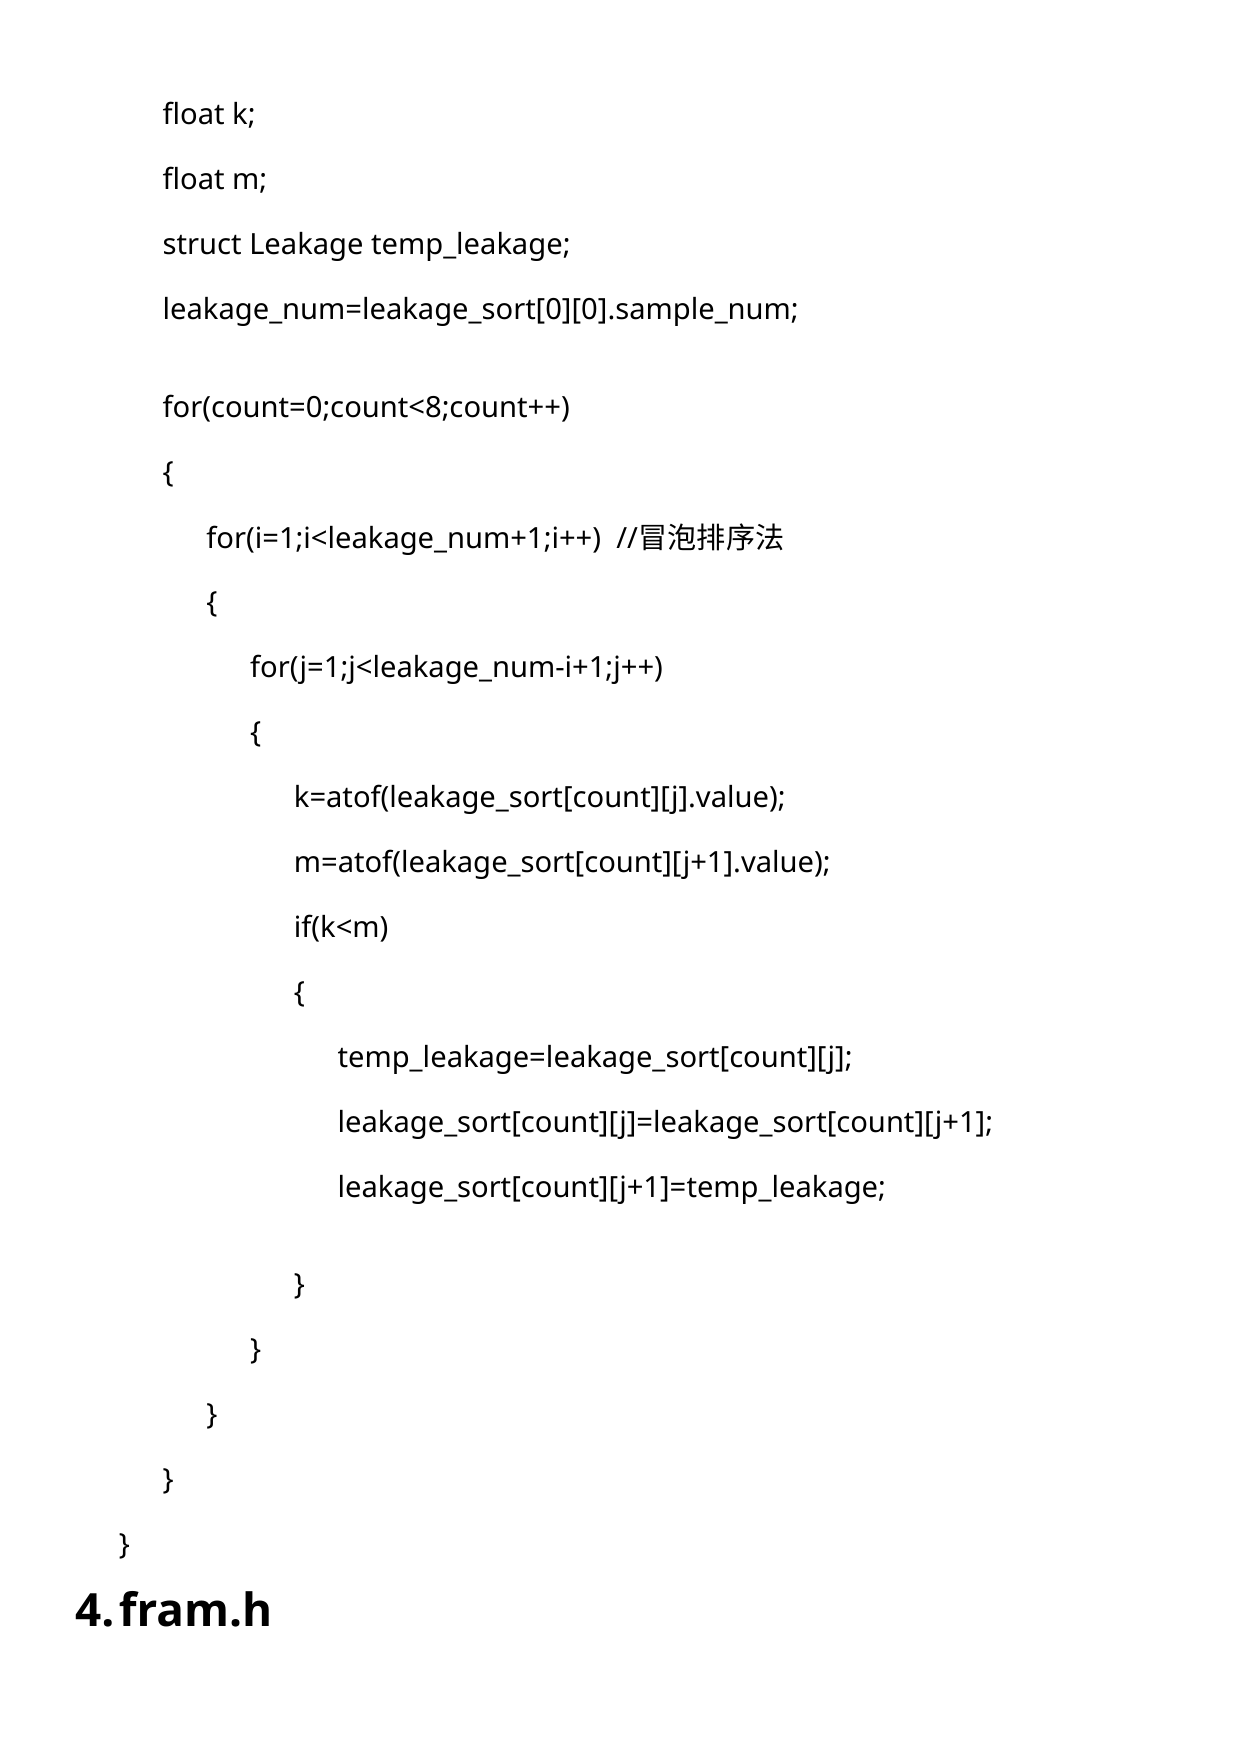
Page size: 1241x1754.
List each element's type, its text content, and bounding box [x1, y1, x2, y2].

text for(i=1;i<leakage_num+1;i++) //冒泡排序法 [75, 503, 1165, 568]
text leakage_num=leakage_sort[0][0].sample_num; [75, 276, 1165, 341]
text { [75, 698, 1165, 763]
text float m; [75, 146, 1165, 211]
text } [75, 1381, 1165, 1446]
text { [75, 568, 1165, 633]
text leakage_sort[count][j+1]=temp_leakage; [75, 1153, 1165, 1218]
text for(j=1;j<leakage_num-i+1;j++) [75, 633, 1165, 698]
text { [75, 438, 1165, 503]
text m=atof(leakage_sort[count][j+1].value); [75, 828, 1165, 893]
text float k; [75, 81, 1165, 146]
text } [75, 1251, 1165, 1316]
list fram.h [75, 1576, 1165, 1641]
text { [75, 958, 1165, 1023]
text k=atof(leakage_sort[count][j].value); [75, 763, 1165, 828]
text for(count=0;count<8;count++) [75, 373, 1165, 438]
text } [75, 1316, 1165, 1381]
text if(k<m) [75, 893, 1165, 958]
text } [75, 1511, 1165, 1576]
text struct Leakage temp_leakage; [75, 211, 1165, 276]
text temp_leakage=leakage_sort[count][j]; [75, 1023, 1165, 1088]
text leakage_sort[count][j]=leakage_sort[count][j+1]; [75, 1088, 1165, 1153]
text } [75, 1446, 1165, 1511]
